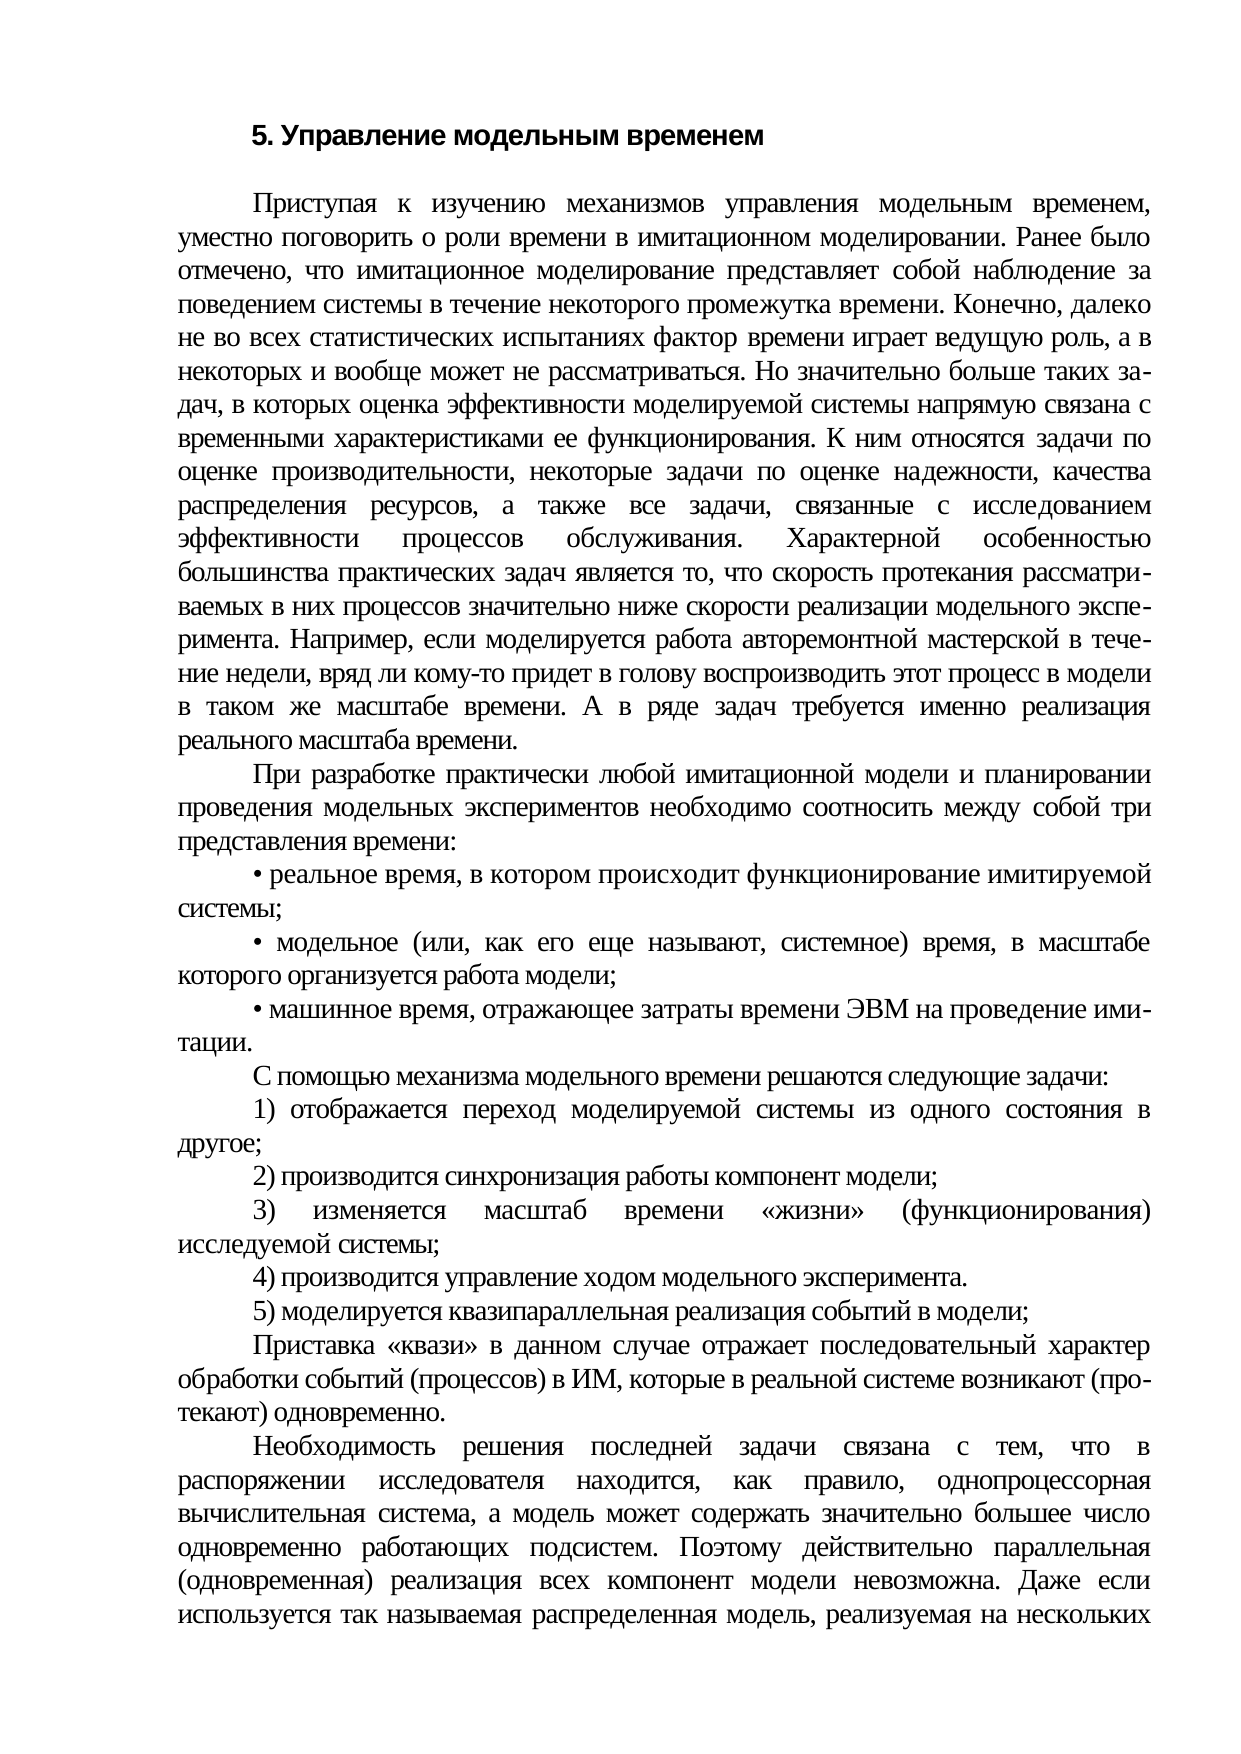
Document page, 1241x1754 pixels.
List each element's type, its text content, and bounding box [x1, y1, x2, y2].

text • машинное время, отражающее затраты времени ЭВМ на проведение имитации. [177, 991, 1152, 1058]
text С помощью механизма модельного времени решаются следующие задачи: [177, 1058, 1152, 1091]
text Приступая к изучению механизмов управления модельным временем, уместно поговорить о роли времени в имитационном моделировании. Ранее было отмечено, что имитационное моделирование представляет собой наблюдение за поведением системы в течение некоторого промежутка времени. Конечно, далеко не во всех статистических испытаниях фактор времени играет ведущую роль, а в некоторых и вообще может не рассматриваться. Но значительно больше таких задач, в которых оценка эффективности моделируемой системы напрямую связана с временными характеристиками ее функционирования. К ним относятся задачи по оценке производительности, некоторые задачи по оценке надежности, качества распределения ресурсов, а также все задачи, связанные с исследованием эффективности процессов обслуживания. Характерной особенностью большинства практических задач является то, что скорость протекания рассматриваемых в них процессов значительно ниже скорости реализации модельного эксперимента. Например, если моделируется работа авторемонтной мастерской в течение недели, вряд ли кому-то придет в голову воспроизводить этот процесс в модели в таком же масштабе времени. А в ряде задач требуется именно реализация реального масштаба времени. [177, 185, 1152, 755]
text • реальное время, в котором происходит функционирование имитируемой системы; [177, 857, 1152, 924]
text 4) производится управление ходом модельного эксперимента. [177, 1259, 1152, 1293]
text • модельное (или, как его еще называют, системное) время, в масштабе которого организуется работа модели; [177, 924, 1152, 991]
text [177, 1428, 1152, 1629]
text Приставка «квази» в данном случае отражает последовательный характер обработки событий (процессов) в ИМ, которые в реальной системе возникают (протекают) одновременно. [177, 1327, 1152, 1428]
text 2) производится синхронизация работы компонент модели; [177, 1158, 1152, 1192]
text 1) отображается переход моделируемой системы из одного состояния в другое; [177, 1091, 1152, 1158]
text При разработке практически любой имитационной модели и планировании проведения модельных экспериментов необходимо соотносить между собой три представления времени: [177, 756, 1152, 857]
text 3) изменяется масштаб времени «жизни» (функционирования) исследуемой системы; [177, 1192, 1152, 1259]
text 5) моделируется квазипараллельная реализация событий в модели; [177, 1293, 1152, 1327]
text 5. Управление модельным временем [177, 118, 1152, 152]
